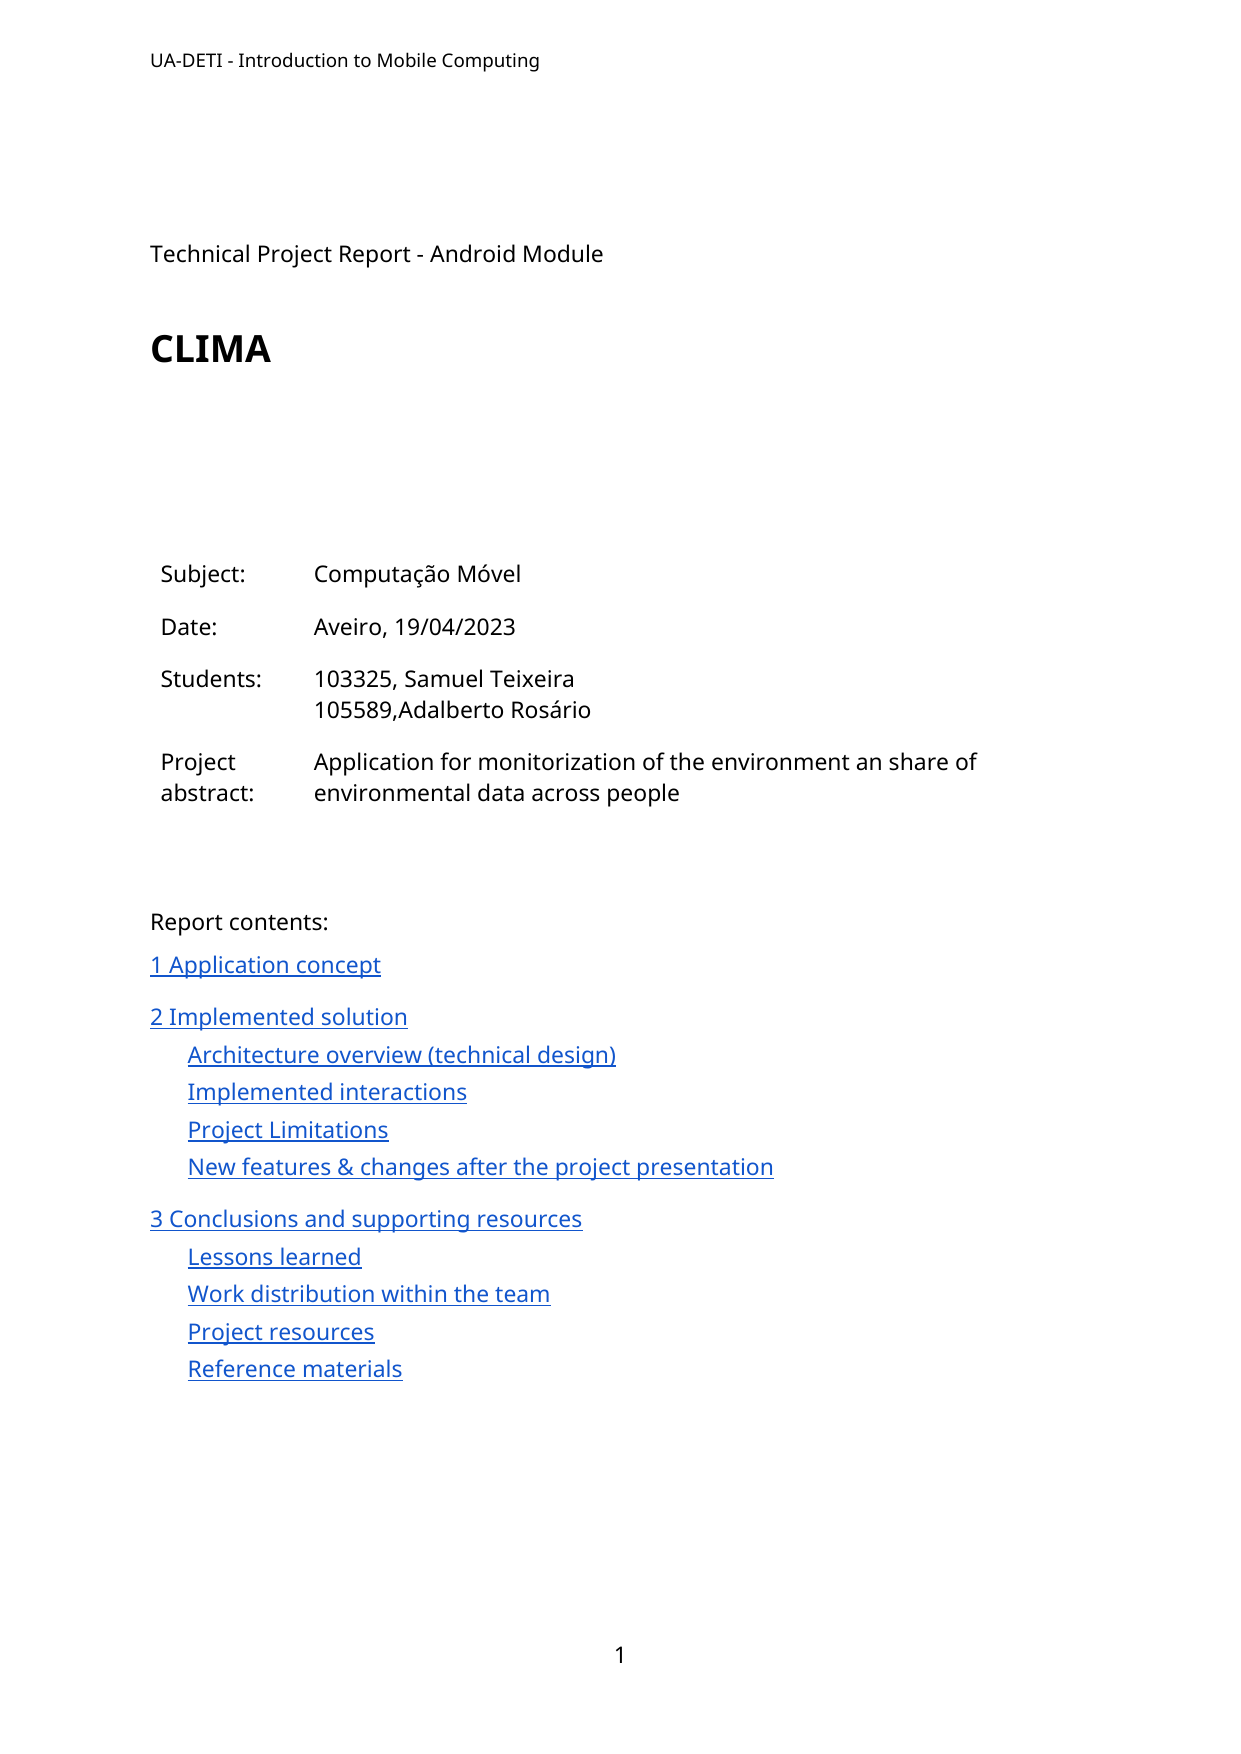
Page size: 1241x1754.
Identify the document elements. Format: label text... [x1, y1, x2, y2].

table_cell Application for monitorization of the environment an share of environmental data across people [303, 735, 1087, 819]
table_cell Date: [150, 600, 303, 652]
table_cell Students: [150, 652, 303, 735]
text Report contents: [150, 906, 1090, 937]
table_cell 103325, Samuel Teixeira 105589,Adalberto Rosário [303, 652, 1087, 735]
table_header Computação Móvel [303, 548, 1087, 600]
table_cell Project abstract: [150, 735, 303, 819]
table_header Subject: [150, 548, 303, 600]
title CLIMA [150, 322, 1090, 373]
text Technical Project Report - Android Module [150, 237, 1090, 269]
table_cell Aveiro, 19/04/2023 [303, 600, 1087, 652]
